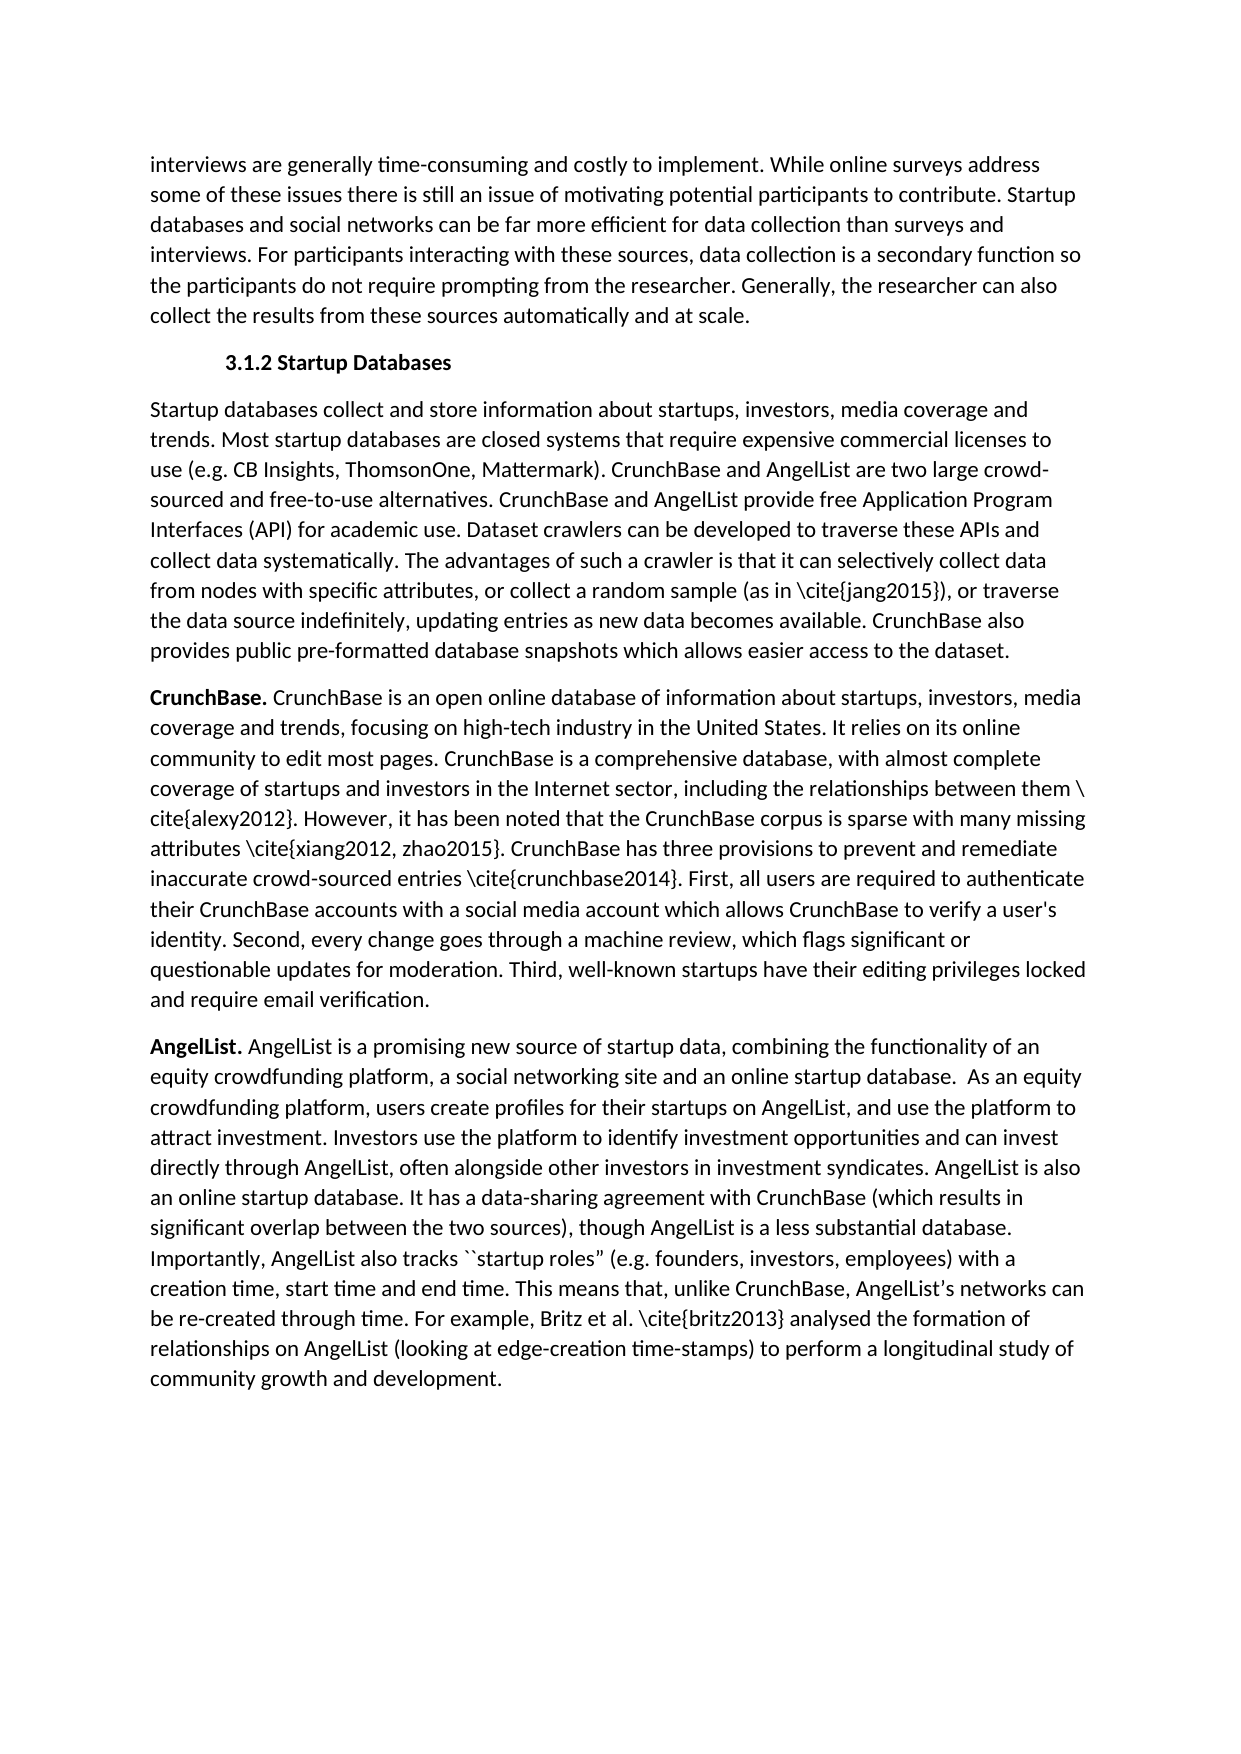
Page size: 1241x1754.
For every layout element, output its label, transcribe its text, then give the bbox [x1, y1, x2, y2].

text Startup databases collect and store information about startups, investors, media coverage and trends. Most startup databases are closed systems that require expensive commercial licenses to use (e.g. CB Insights, ThomsonOne, Mattermark). CrunchBase and AngelList are two large crowd-sourced and free-to-use alternatives. CrunchBase and AngelList provide free Application Program Interfaces (API) for academic use. Dataset crawlers can be developed to traverse these APIs and collect data systematically. The advantages of such a crawler is that it can selectively collect data from nodes with specific attributes, or collect a random sample (as in \cite{jang2015}), or traverse the data source indefinitely, updating entries as new data becomes available. CrunchBase also provides public pre-formatted database snapshots which allows easier access to the dataset. [150, 395, 1090, 664]
text CrunchBase. CrunchBase is an open online database of information about startups, investors, media coverage and trends, focusing on high-tech industry in the United States. It relies on its online community to edit most pages. CrunchBase is a comprehensive database, with almost complete coverage of startups and investors in the Internet sector, including the relationships between them \cite{alexy2012}. However, it has been noted that the CrunchBase corpus is sparse with many missing attributes \cite{xiang2012, zhao2015}. CrunchBase has three provisions to prevent and remediate inaccurate crowd-sourced entries \cite{crunchbase2014}. First, all users are required to authenticate their CrunchBase accounts with a social media account which allows CrunchBase to verify a user's identity. Second, every change goes through a machine review, which flags significant or questionable updates for moderation. Third, well-known startups have their editing privileges locked and require email verification. [150, 683, 1090, 1013]
text AngelList. AngelList is a promising new source of startup data, combining the functionality of an equity crowdfunding platform, a social networking site and an online startup database. As an equity crowdfunding platform, users create profiles for their startups on AngelList, and use the platform to attract investment. Investors use the platform to identify investment opportunities and can invest directly through AngelList, often alongside other investors in investment syndicates. AngelList is also an online startup database. It has a data-sharing agreement with CrunchBase (which results in significant overlap between the two sources), though AngelList is a less substantial database. Importantly, AngelList also tracks ``startup roles” (e.g. founders, investors, employees) with a creation time, start time and end time. This means that, unlike CrunchBase, AngelList’s networks can be re-created through time. For example, Britz et al. \cite{britz2013} analysed the formation of relationships on AngelList (looking at edge-creation time-stamps) to perform a longitudinal study of community growth and development. [150, 1032, 1090, 1393]
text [150, 150, 1090, 329]
text 3.1.2 Startup Databases [150, 348, 1090, 376]
